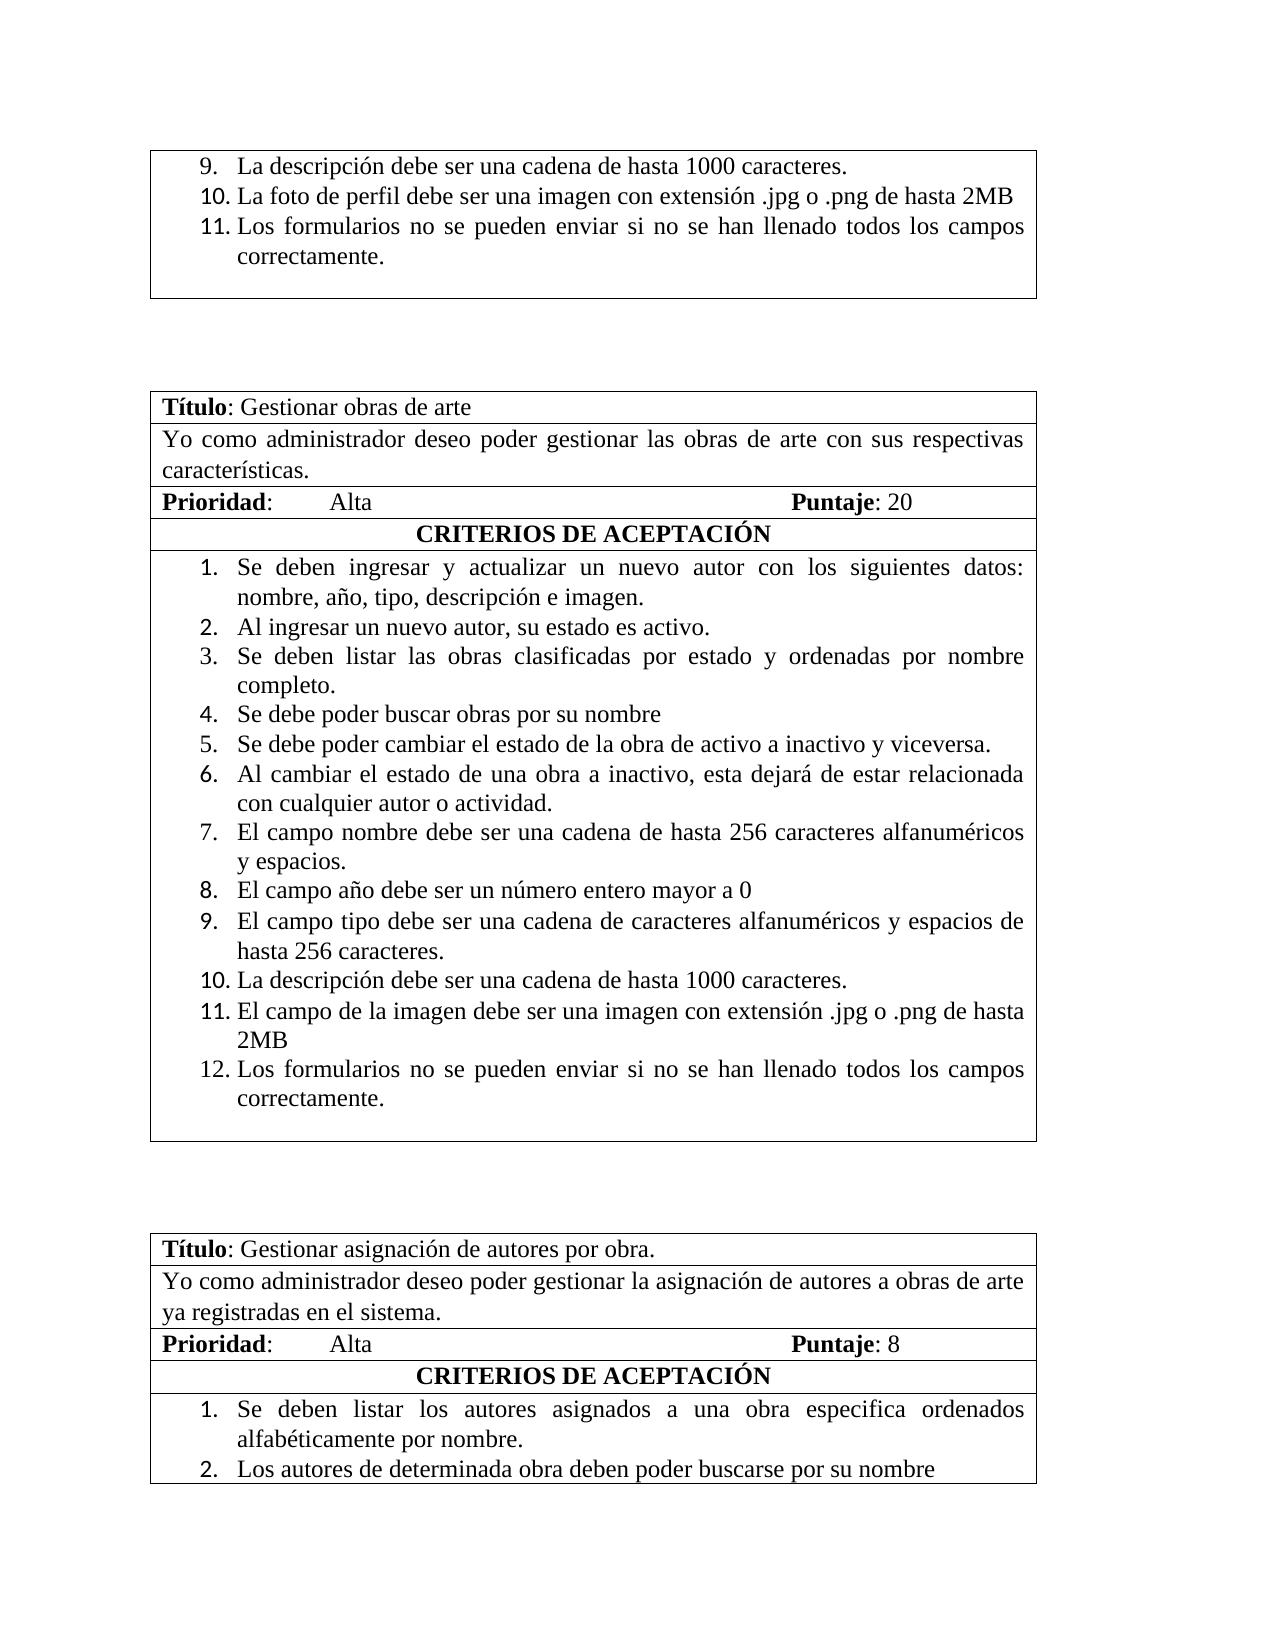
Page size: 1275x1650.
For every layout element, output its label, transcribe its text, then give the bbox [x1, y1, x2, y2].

table_cell CRITERIOS DE ACEPTACIÓN [151, 519, 1036, 550]
table_cell Yo como administrador deseo poder gestionar las obras de arte con sus respectivas características. [151, 424, 1036, 486]
table_cell CRITERIOS DE ACEPTACIÓN [151, 1361, 1036, 1392]
table_cell Prioridad: Alta Puntaje: 8 [151, 1329, 1036, 1360]
table_header Título: Gestionar obras de arte [151, 392, 1036, 423]
table_cell Yo como administrador deseo poder gestionar la asignación de autores a obras de arte ya registradas en el sistema. [151, 1266, 1036, 1328]
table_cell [151, 1394, 1036, 1483]
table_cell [151, 151, 1036, 298]
table_header Título: Gestionar asignación de autores por obra. [151, 1234, 1036, 1265]
table_cell Se deben ingresar y actualizar un nuevo autor con los siguientes datos: nombre, año, tipo, descripción e imagen. Al ingresar un nuevo autor, su estado es activo. Se deben listar las obras clasificadas por estado y ordenadas por nombre completo. Se debe poder buscar obras por su nombre Se debe poder cambiar el estado de la obra de activo a inactivo y viceversa. Al cambiar el estado de una obra a inactivo, esta dejará de estar relacionada con cualquier autor o actividad. El campo nombre debe ser una cadena de hasta 256 caracteres alfanuméricos y espacios. El campo año debe ser un número entero mayor a 0 El campo tipo debe ser una cadena de caracteres alfanuméricos y espacios de hasta 256 caracteres. La descripción debe ser una cadena de hasta 1000 caracteres. El campo de la imagen debe ser una imagen con extensión .jpg o .png de hasta 2MB Los formularios no se pueden enviar si no se han llenado todos los campos correctamente. [151, 551, 1036, 1141]
table_cell Prioridad: Alta Puntaje: 20 [151, 487, 1036, 518]
